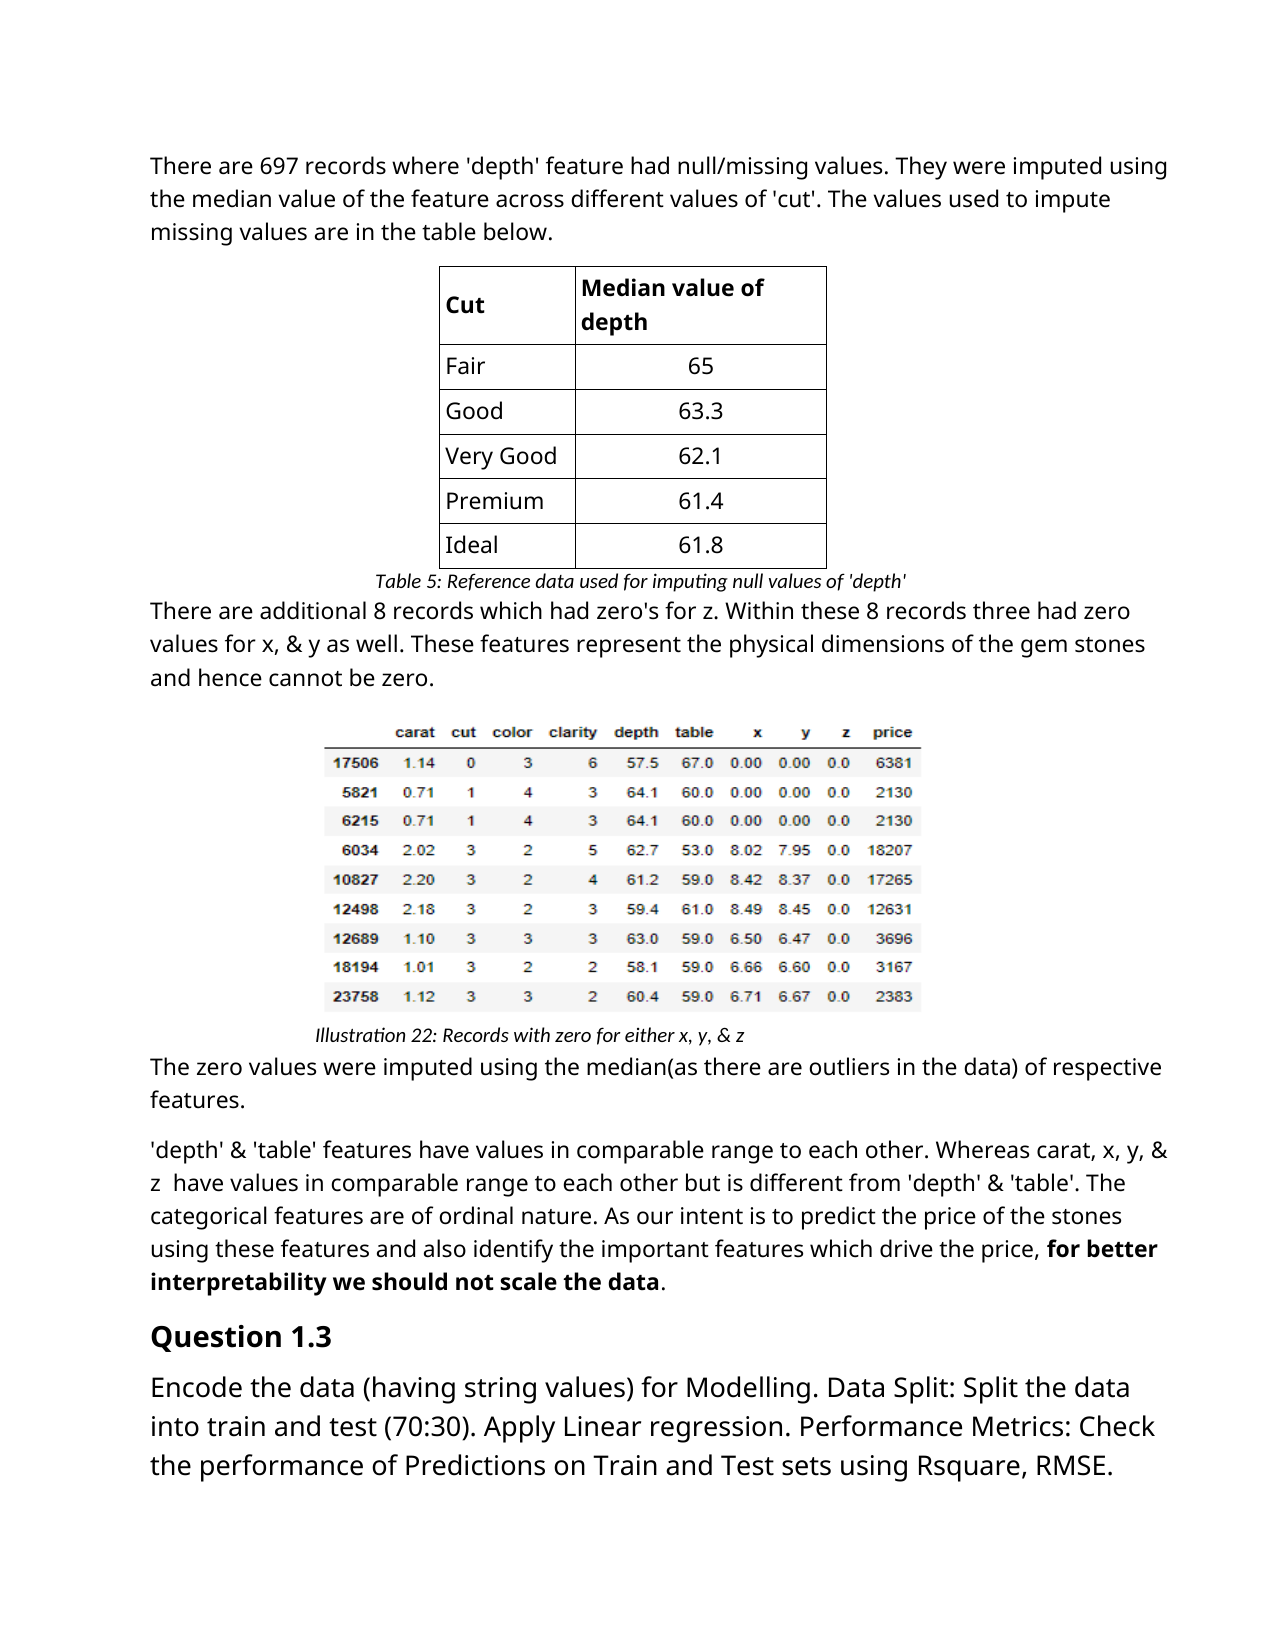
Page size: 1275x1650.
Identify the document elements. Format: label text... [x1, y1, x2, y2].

text 'depth' & 'table' features have values in comparable range to each other. Whereas carat, x, y, & z have values in comparable range to each other but is different from 'depth' & 'table'. The categorical features are of ordinal nature. As our intent is to predict the price of the stones using these features and also identify the important features which drive the price, for better interpretability we should not scale the data. [150, 1134, 1172, 1298]
table_cell 61.4 [576, 479, 826, 523]
text Encode the data (having string values) for Modelling. Data Split: Split the data into train and test (70:30). Apply Linear regression. Performance Metrics: Check the performance of Predictions on Train and Test sets using Rsquare, RMSE. [150, 1369, 1172, 1484]
table_header Cut [440, 267, 575, 344]
table_cell 63.3 [576, 390, 826, 433]
text Question 1.3 [150, 1316, 1172, 1356]
table_header Median value of depth [576, 267, 826, 344]
text Table 5: Reference data used for imputing null values of 'depth' [375, 568, 1172, 594]
table_cell Premium [440, 479, 575, 523]
table_cell Good [440, 390, 575, 433]
text There are additional 8 records which had zero's for z. Within these 8 records three had zero values for x, & y as well. These features represent the physical dimensions of the gem stones and hence cannot be zero. [150, 595, 1172, 693]
table_cell 62.1 [576, 435, 826, 478]
table_cell 65 [576, 345, 826, 389]
picture [314, 718, 932, 1021]
text There are 697 records where 'depth' feature had null/missing values. They were imputed using the median value of the feature across different values of 'cut'. The values used to impute missing values are in the table below. [150, 150, 1172, 247]
table_cell 61.8 [576, 524, 826, 568]
table_cell Ideal [440, 524, 575, 568]
table_cell Fair [440, 345, 575, 389]
table_cell Very Good [440, 435, 575, 478]
